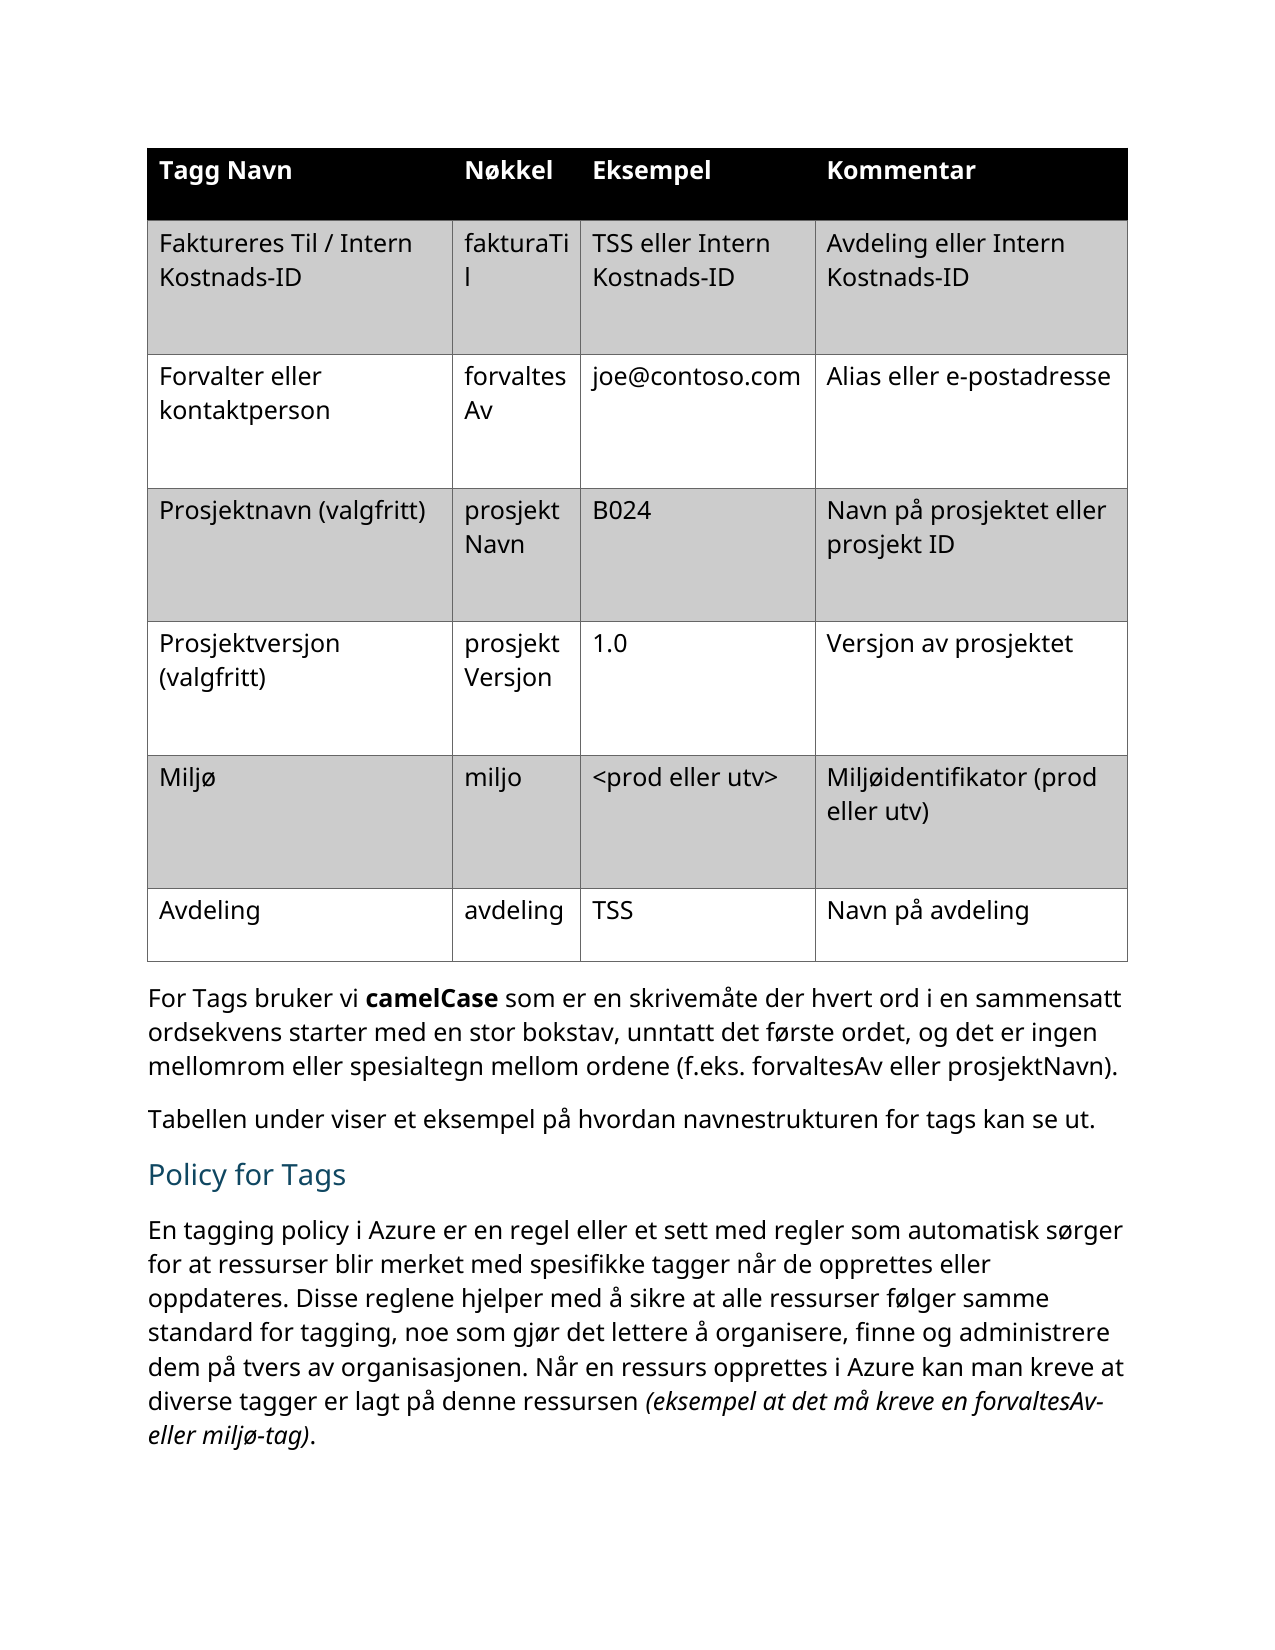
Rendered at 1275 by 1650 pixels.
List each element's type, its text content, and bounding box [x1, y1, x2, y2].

table_cell <prod eller utv> [581, 756, 815, 888]
table_cell 1.0 [581, 622, 815, 754]
table_cell Miljø [148, 756, 452, 888]
table_cell TSS [581, 889, 815, 961]
table_cell Prosjektversjon (valgfritt) [148, 622, 452, 754]
table_cell Avdeling [148, 889, 452, 961]
text For Tags bruker vi camelCase som er en skrivemåte der hvert ord i en sammensatt ordsekvens starter med en stor bokstav, unntatt det første ordet, og det er ingen mellomrom eller spesialtegn mellom ordene (f.eks. forvaltesAv eller prosjektNavn). [148, 981, 1127, 1083]
text Tabellen under viser et eksempel på hvordan navnestrukturen for tags kan se ut. [148, 1102, 1127, 1136]
table_cell prosjektVersjon [453, 622, 580, 754]
table_cell Prosjektnavn (valgfritt) [148, 489, 452, 621]
text En tagging policy i Azure er en regel eller et sett med regler som automatisk sørger for at ressurser blir merket med spesifikke tagger når de opprettes eller oppdateres. Disse reglene hjelper med å sikre at alle ressurser følger samme standard for tagging, noe som gjør det lettere å organisere, finne og administrere dem på tvers av organisasjonen. Når en ressurs opprettes i Azure kan man kreve at diverse tagger er lagt på denne ressursen (eksempel at det må kreve en forvaltesAv- eller miljø-tag). [148, 1213, 1127, 1451]
table_cell prosjektNavn [453, 489, 580, 621]
table_cell Navn på prosjektet eller prosjekt ID [816, 489, 1127, 621]
table_cell Forvalter eller kontaktperson [148, 355, 452, 487]
subtitle Policy for Tags [148, 1154, 1127, 1194]
table_cell Avdeling eller Intern Kostnads-ID [816, 221, 1127, 354]
table_header Tagg Navn [148, 149, 452, 220]
table_cell forvaltesAv [453, 355, 580, 487]
table_header Eksempel [581, 149, 815, 220]
table_cell Versjon av prosjektet [816, 622, 1127, 754]
table_header Kommentar [816, 149, 1127, 220]
table_cell avdeling [453, 889, 580, 961]
table_cell B024 [581, 489, 815, 621]
table_cell fakturaTil [453, 221, 580, 354]
table_cell miljo [453, 756, 580, 888]
table_cell TSS eller Intern Kostnads-ID [581, 221, 815, 354]
table_cell Faktureres Til / Intern Kostnads-ID [148, 221, 452, 354]
table_cell joe@contoso.com [581, 355, 815, 487]
table_header Nøkkel [453, 149, 580, 220]
table_cell Alias eller e-postadresse [816, 355, 1127, 487]
table_cell Miljøidentifikator (prod eller utv) [816, 756, 1127, 888]
table_cell Navn på avdeling [816, 889, 1127, 961]
